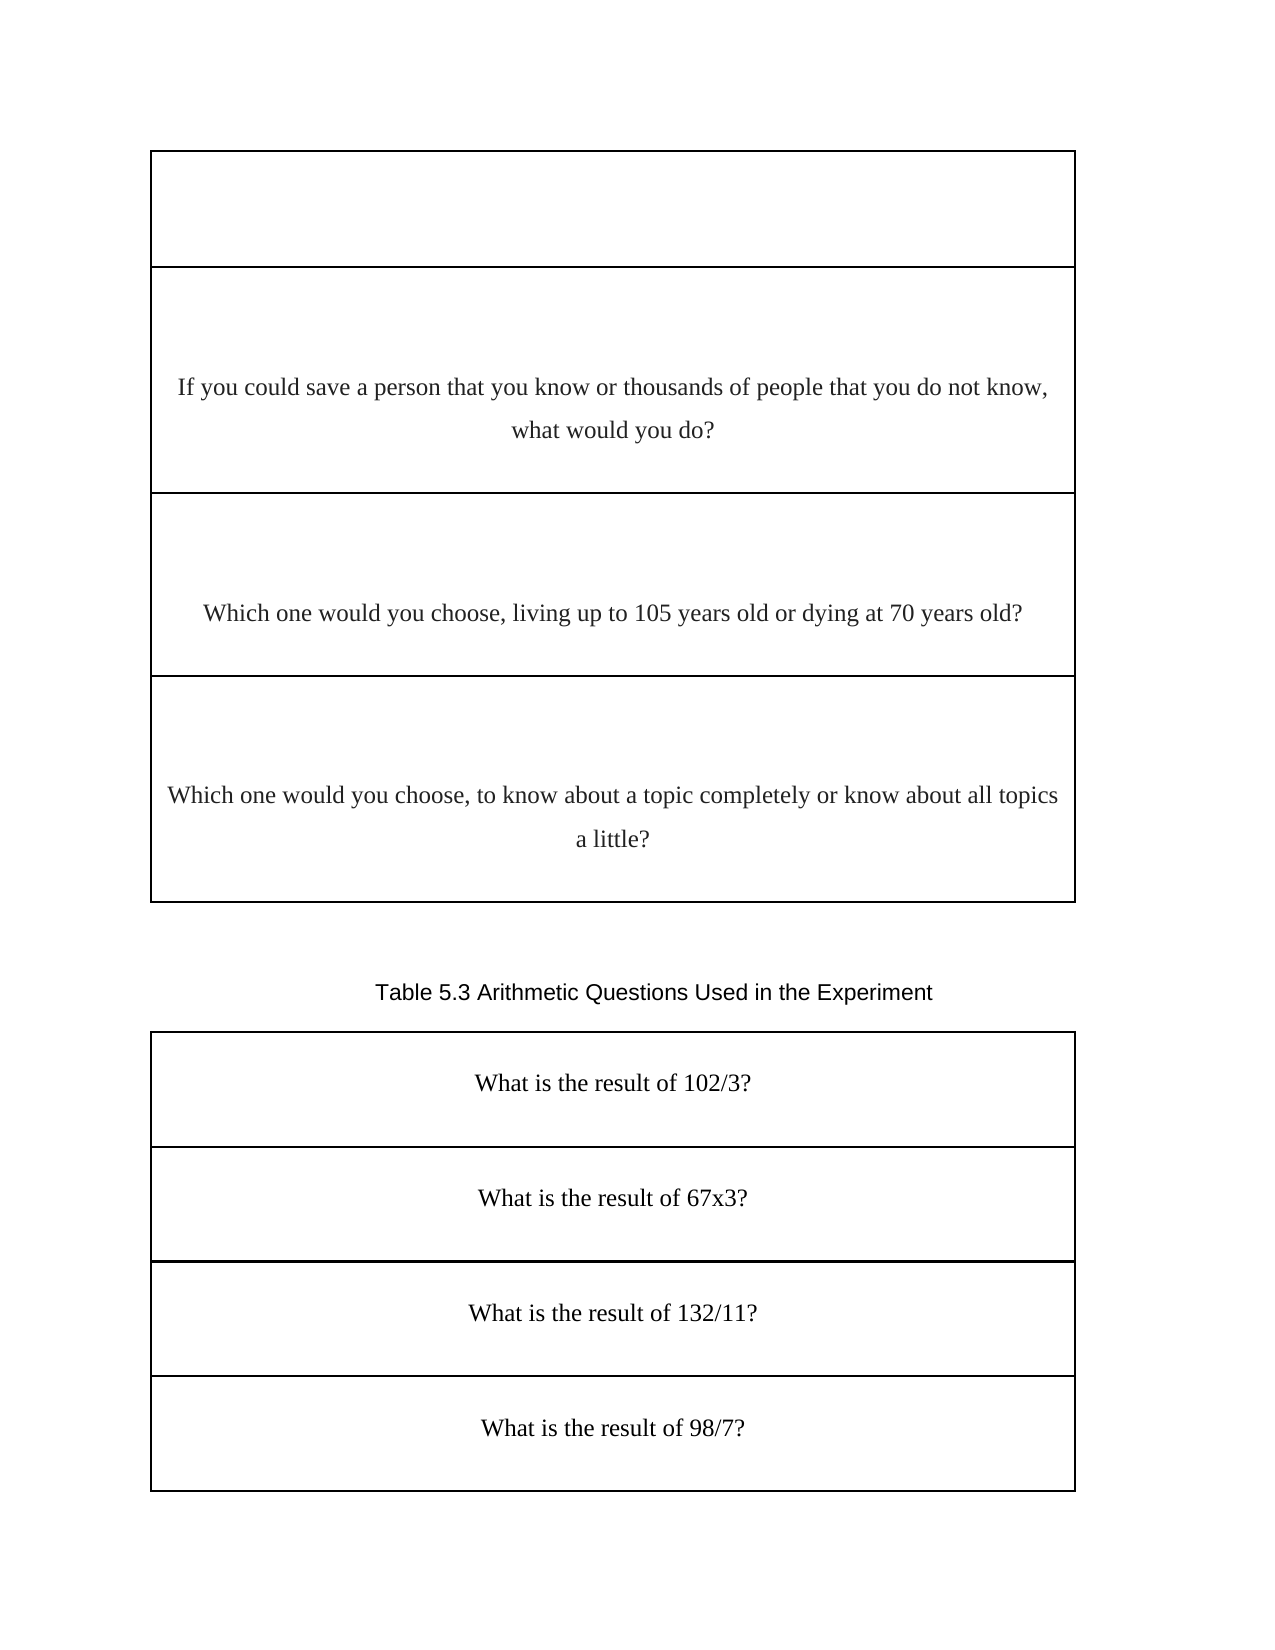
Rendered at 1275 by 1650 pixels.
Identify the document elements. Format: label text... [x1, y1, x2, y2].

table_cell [152, 152, 1074, 266]
text Table 5.3 Arithmetic Questions Used in the Experiment [150, 979, 1125, 1006]
table_cell If you could save a person that you know or thousands of people that you do not know, what would you do? [152, 268, 1074, 492]
table_header What is the result of 102/3? [152, 1033, 1074, 1146]
table_cell What is the result of 132/11? [152, 1263, 1074, 1375]
table_cell What is the result of 98/7? [152, 1377, 1074, 1490]
table_cell Which one would you choose, to know about a topic completely or know about all topics a little? [152, 677, 1074, 901]
table_cell What is the result of 67x3? [152, 1148, 1074, 1260]
table_cell Which one would you choose, living up to 105 years old or dying at 70 years old? [152, 494, 1074, 675]
